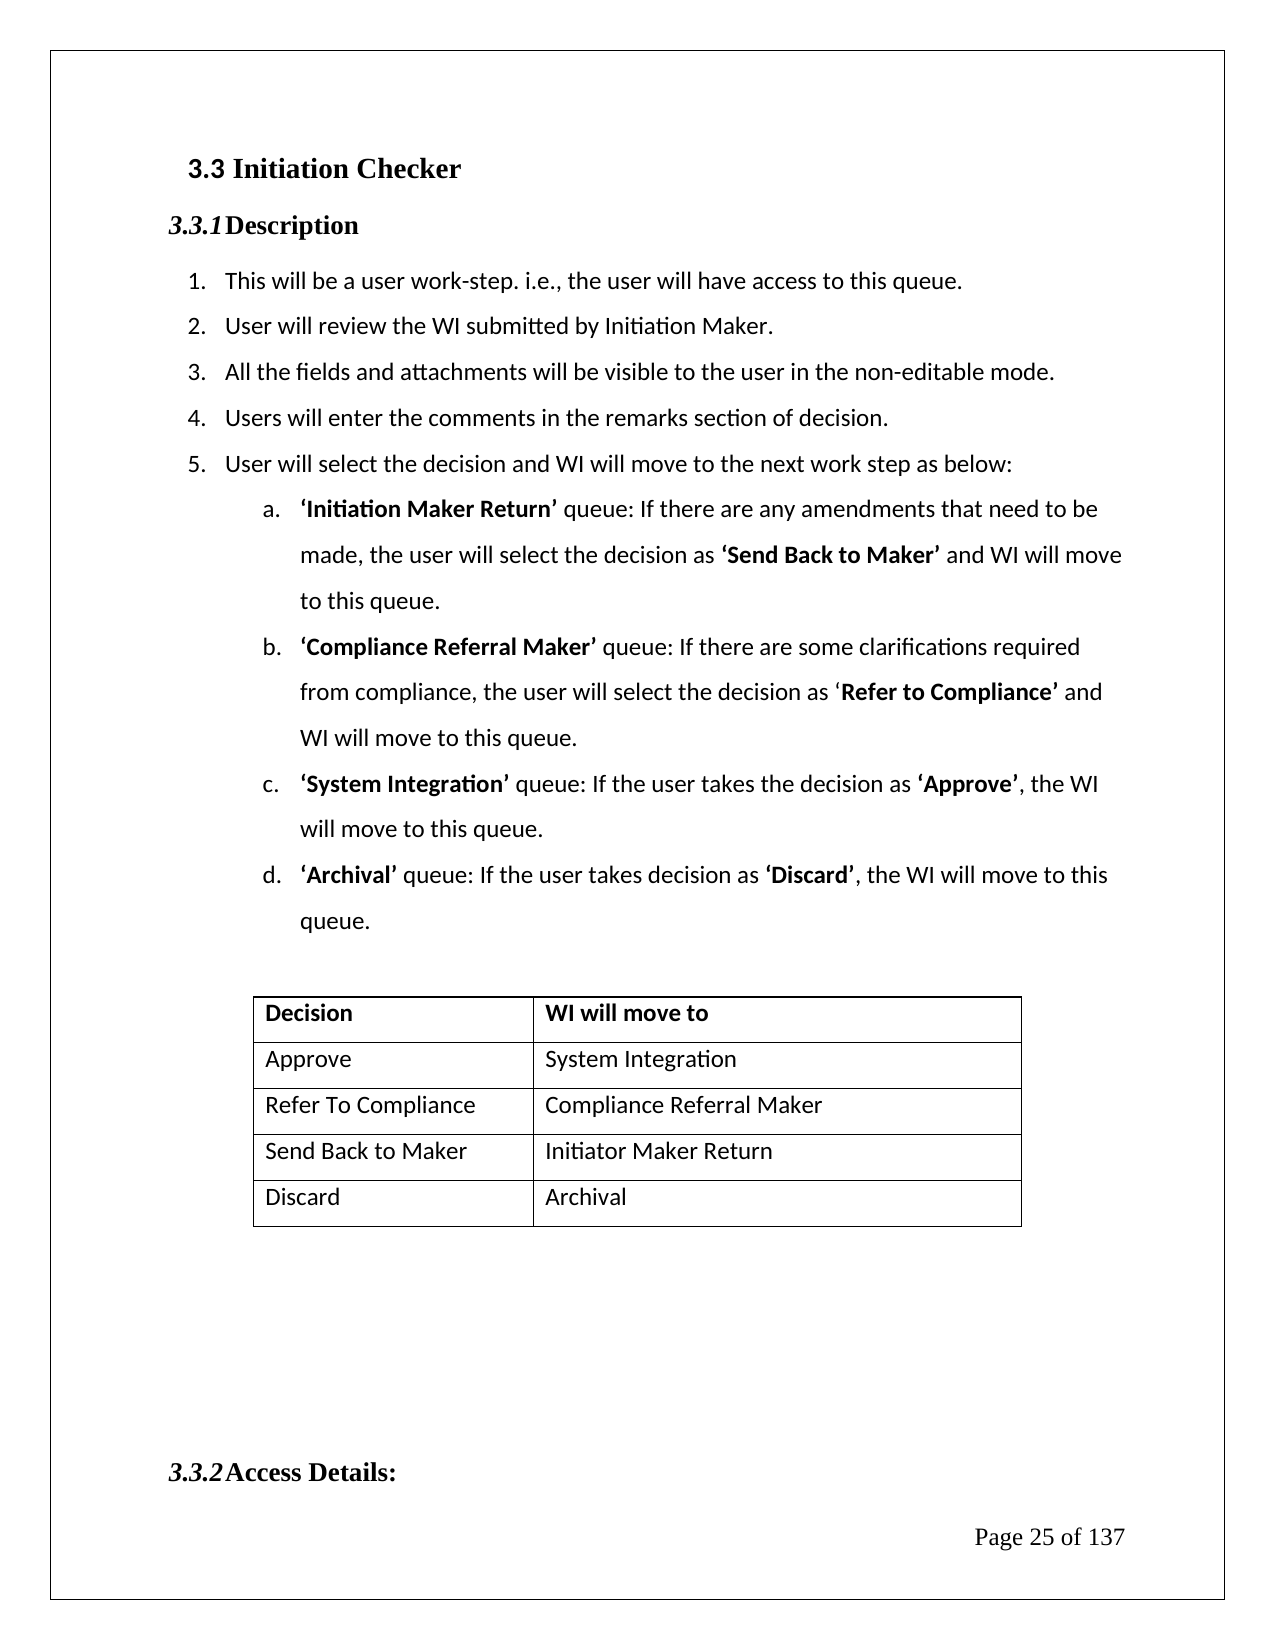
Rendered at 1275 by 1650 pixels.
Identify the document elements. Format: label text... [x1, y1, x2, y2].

list ‘Archival’ queue: If the user takes decision as ‘Discard’, the WI will move to this queue. [262, 859, 1125, 936]
table_header WI will move to [534, 998, 1021, 1042]
table_header Decision [254, 998, 533, 1042]
table_cell Compliance Referral Maker [534, 1089, 1021, 1134]
table_cell Approve [254, 1043, 533, 1088]
table_cell System Integration [534, 1043, 1021, 1088]
table_cell Send Back to Maker [254, 1135, 533, 1180]
subtitle Access Details: [169, 1462, 1125, 1487]
list ‘Initiation Maker Return’ queue: If there are any amendments that need to be made, the user will select the decision as ‘Send Back to Maker’ and WI will move to this queue. [262, 493, 1125, 615]
list User will select the decision and WI will move to the next work step as below: [187, 448, 1125, 478]
list ‘Compliance Referral Maker’ queue: If there are some clarifications required from compliance, the user will select the decision as ‘Refer to Compliance’ and WI will move to this queue. [262, 631, 1125, 753]
table_cell Discard [254, 1181, 533, 1226]
list User will review the WI submitted by Initiation Maker. [187, 311, 1125, 341]
subtitle Description [169, 215, 1125, 240]
list All the fields and attachments will be visible to the user in the non-editable mode. [187, 356, 1125, 387]
list Users will enter the comments in the remarks section of decision. [187, 402, 1125, 432]
list ‘System Integration’ queue: If the user takes the decision as ‘Approve’, the WI will move to this queue. [262, 768, 1125, 844]
list This will be a user work-step. i.e., the user will have access to this queue. [187, 265, 1125, 295]
table_cell Archival [534, 1181, 1021, 1226]
table_cell Refer To Compliance [254, 1089, 533, 1134]
subtitle Initiation Checker [187, 150, 1125, 186]
table_cell Initiator Maker Return [534, 1135, 1021, 1180]
